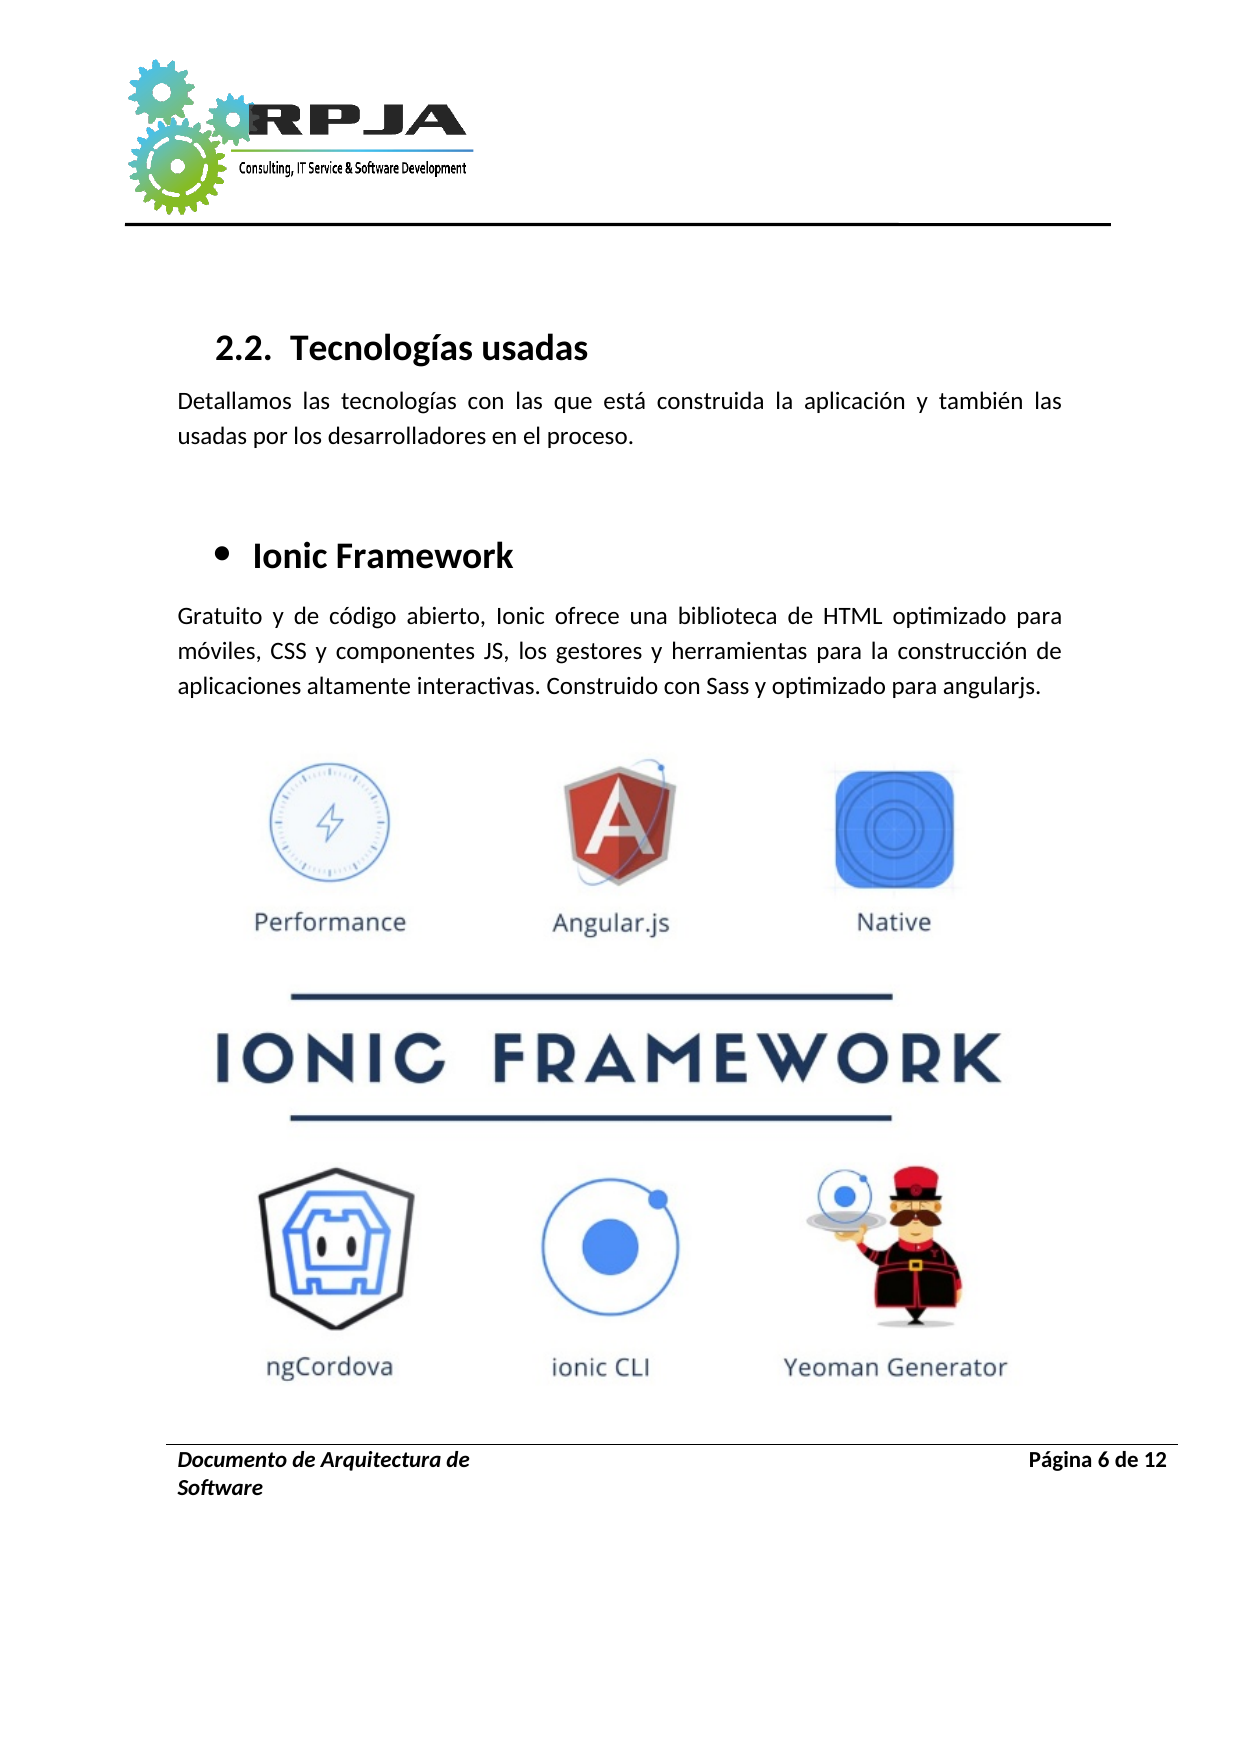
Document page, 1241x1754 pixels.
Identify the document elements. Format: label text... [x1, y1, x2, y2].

text Detallamos las tecnologías con las que está construida la aplicación y también las usadas por los desarrolladores en el proceso. [177, 385, 1063, 451]
text Gratuito y de código abierto, Ionic ofrece una biblioteca de HTML optimizado para móviles, CSS y componentes JS, los gestores y herramientas para la construcción de aplicaciones altamente interactivas. Construido con Sass y optimizado para angularjs. [177, 600, 1063, 701]
picture [177, 740, 1063, 1406]
list Ionic Framework [215, 532, 1063, 577]
picture [118, 57, 474, 219]
subtitle Tecnologías usadas [215, 324, 1063, 370]
